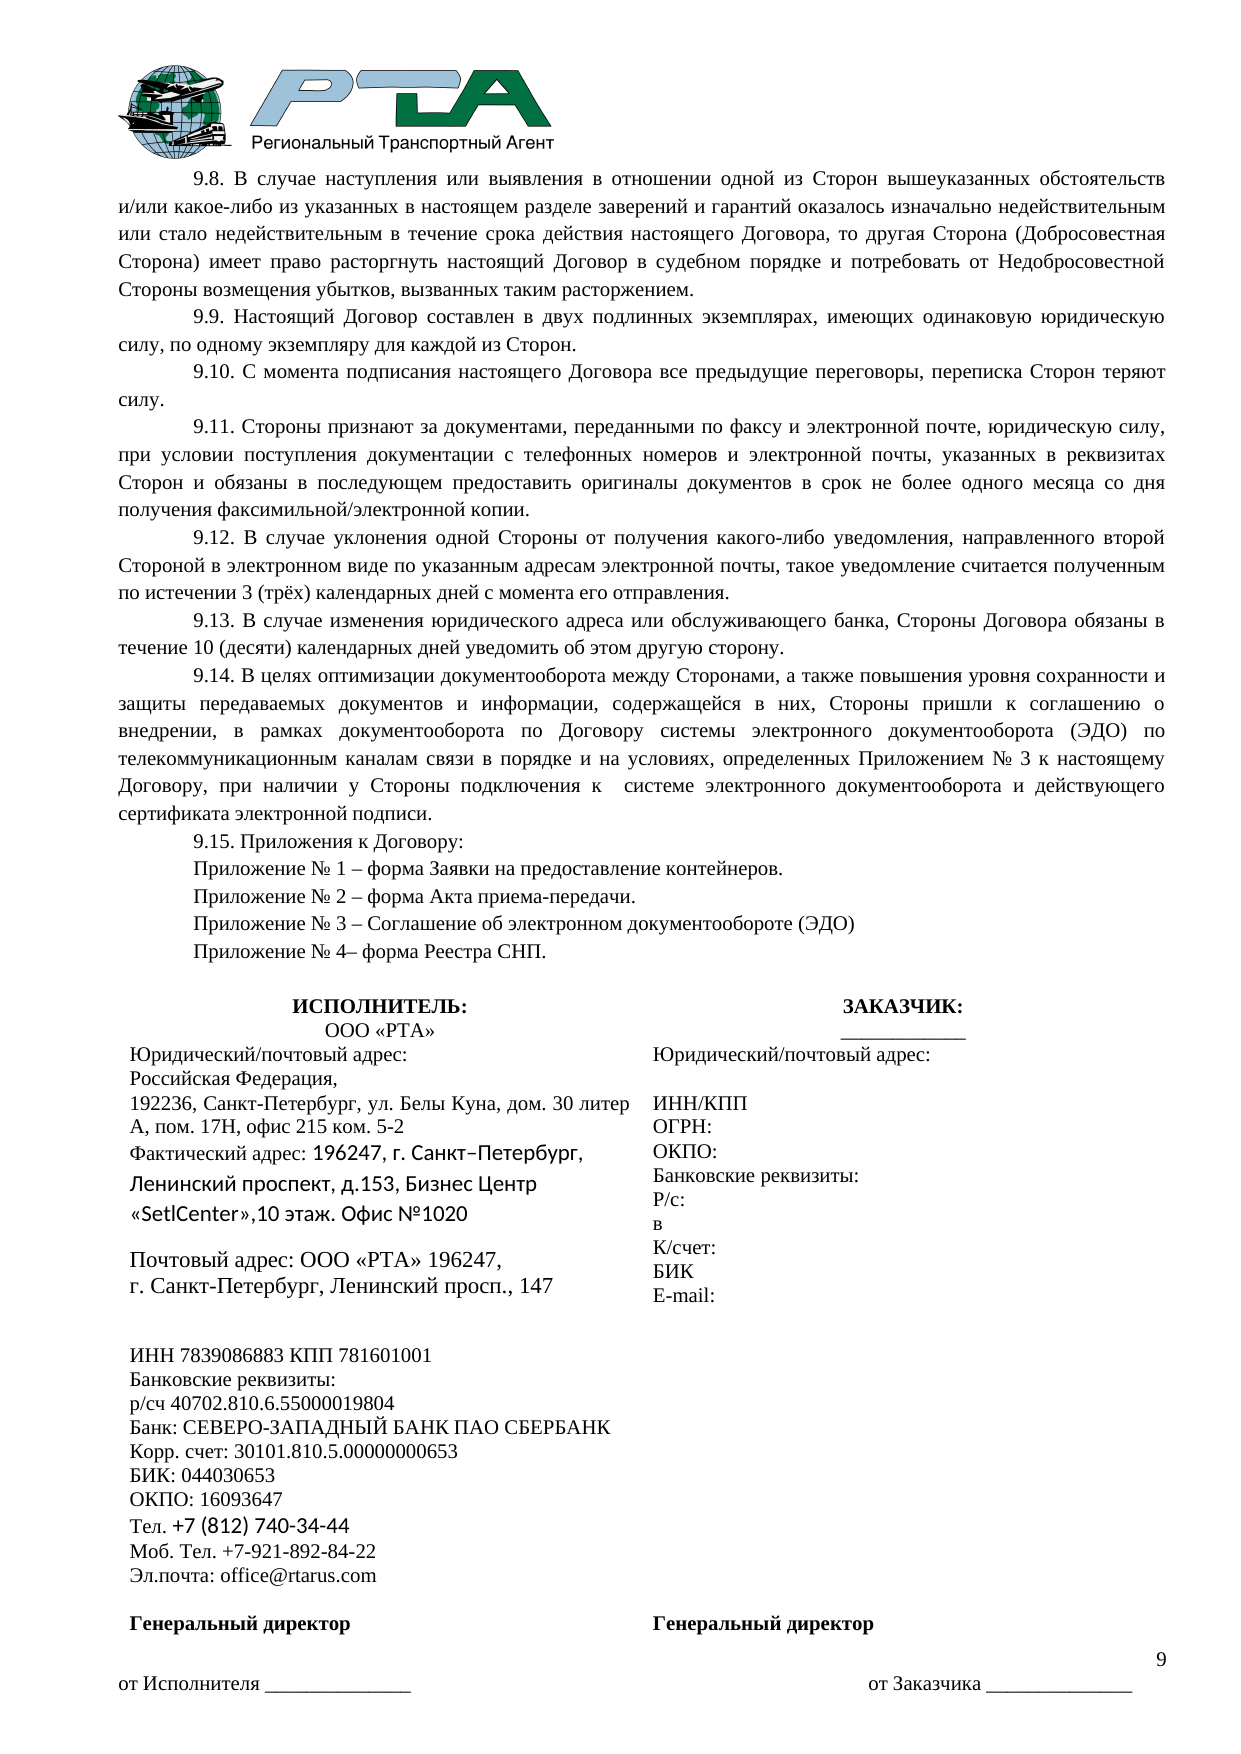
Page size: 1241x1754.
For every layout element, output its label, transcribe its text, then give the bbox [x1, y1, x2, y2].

table_cell ____________ [641, 1018, 1164, 1042]
text Приложение № 3 – Соглашение об электронном документообороте (ЭДО) [118, 911, 1166, 935]
text Приложение № 1 – форма Заявки на предоставление контейнеров. [118, 856, 1166, 880]
table_header ИСПОЛНИТЕЛЬ: [118, 994, 641, 1018]
table_cell Юридический/почтовый адрес: Российская Федерация, 192236, Санкт-Петербург, ул. Белы Куна, дом. 30 литер А, пом. 17Н, офис 215 ком. 5-2 Фактический адрес: 196247, г. Санкт–Петербург, Ленинский проспект, д.153, Бизнес Центр «SetlCenter»,10 этаж. Офис №1020 Почтовый адрес: ООО «РТА» 196247, г. Санкт-Петербург, Ленинский просп., 147 ИНН 7839086883 КПП 781601001 Банковские реквизиты: р/сч 40702.810.6.55000019804 Банк: СЕВЕРО-ЗАПАДНЫЙ БАНК ПАО СБЕРБАНК Корр. счет: 30101.810.5.00000000653 БИК: 044030653 ОКПО: 16093647 Тел. +7 (812) 740-34-44 Моб. Тел. +7-921-892-84-22 Эл.почта: office@rtarus.com [118, 1042, 641, 1611]
table_cell Генеральный директор _________________ /_____________/ м.п. [641, 1611, 1164, 1635]
table_cell ООО «РТА» [118, 1018, 641, 1042]
text 9.13. В случае изменения юридического адреса или обслуживающего банка, Стороны Договора обязаны в течение 10 (десяти) календарных дней уведомить об этом другую сторону. [118, 608, 1166, 659]
text 9.15. Приложения к Договору: [118, 828, 1166, 853]
table_cell Генеральный директор _________________ /Жуков Я.К./ м.п. [118, 1611, 641, 1635]
text 9.12. В случае уклонения одной Стороны от получения какого-либо уведомления, направленного второй Стороной в электронном виде по указанным адресам электронной почты, такое уведомление считается полученным по истечении 3 (трёх) календарных дней с момента его отправления. [118, 525, 1166, 604]
table_cell Юридический/почтовый адрес: ИНН/КПП ОГРН: ОКПО: Банковские реквизиты: Р/с: в К/счет: БИК E-mail: [641, 1042, 1164, 1611]
text 9.9. Настоящий Договор составлен в двух подлинных экземплярах, имеющих одинаковую юридическую силу, по одному экземпляру для каждой из Сторон. [118, 304, 1166, 356]
text 9.10. С момента подписания настоящего Договора все предыдущие переговоры, переписка Сторон теряют силу. [118, 359, 1166, 411]
text Приложение № 2 – форма Акта приема-передачи. [118, 884, 1166, 908]
table_header ЗАКАЗЧИК: [641, 994, 1164, 1018]
text 9.8. В случае наступления или выявления в отношении одной из Сторон вышеуказанных обстоятельств и/или какое-либо из указанных в настоящем разделе заверений и гарантий оказалось изначально недействительным или стало недействительным в течение срока действия настоящего Договора, то другая Сторона (Добросовестная Сторона) имеет право расторгнуть настоящий Договор в судебном порядке и потребовать от Недобросовестной Стороны возмещения убытков, вызванных таким расторжением. [118, 166, 1166, 301]
text 9.11. Стороны признают за документами, переданными по факсу и электронной почте, юридическую силу, при условии поступления документации с телефонных номеров и электронной почты, указанных в реквизитах Сторон и обязаны в последующем предоставить оригиналы документов в срок не более одного месяца со дня получения факсимильной/электронной копии. [118, 414, 1166, 521]
picture [118, 59, 560, 166]
text Приложение № 4– форма Реестра СНП. [118, 939, 1166, 963]
text 9.14. В целях оптимизации документооборота между Сторонами, а также повышения уровня сохранности и защиты передаваемых документов и информации, содержащейся в них, Стороны пришли к соглашению о внедрении, в рамках документооборота по Договору системы электронного документооборота (ЭДО) по телекоммуникационным каналам связи в порядке и на условиях, определенных Приложением № 3 к настоящему Договору, при наличии у Стороны подключения к системе электронного документооборота и действующего сертификата электронной подписи. [118, 663, 1166, 825]
